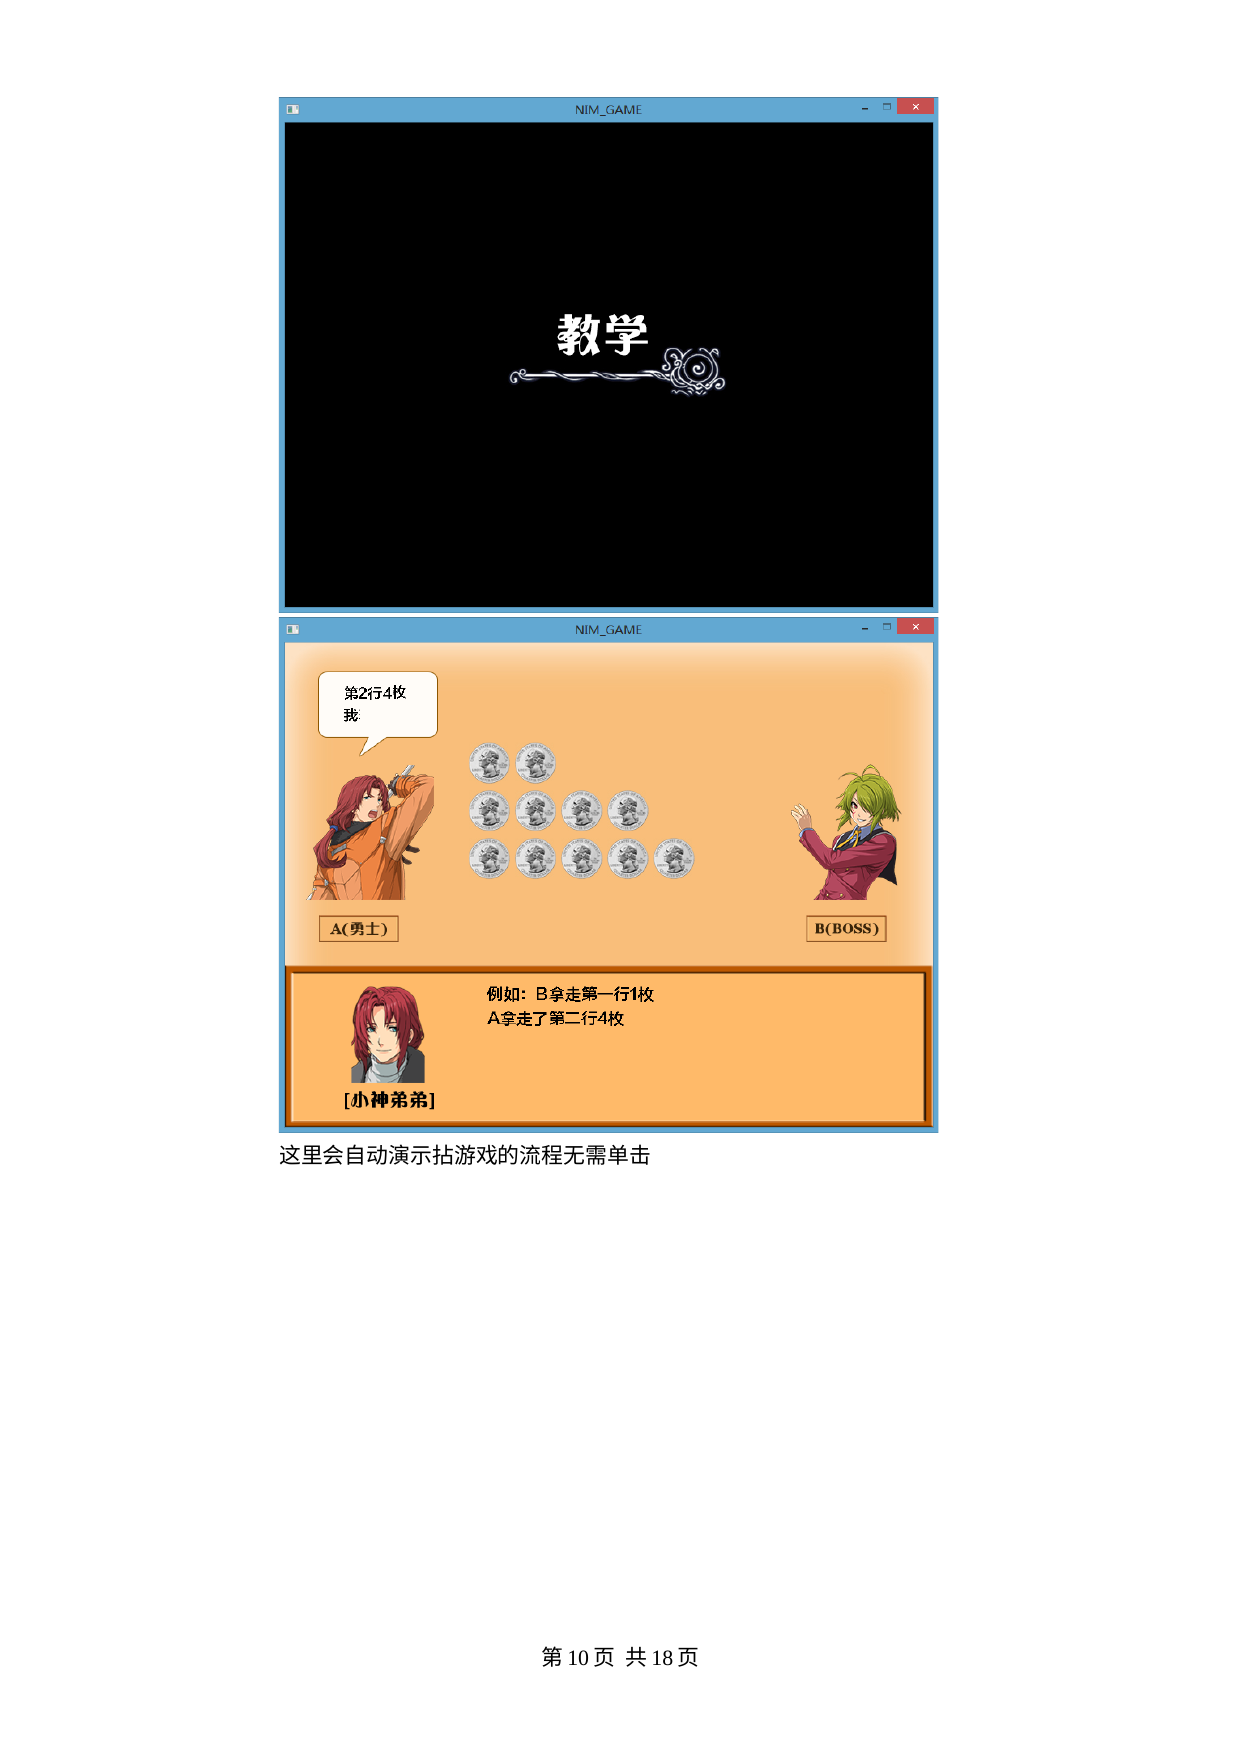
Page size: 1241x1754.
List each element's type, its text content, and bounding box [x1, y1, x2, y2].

picture [278, 97, 939, 613]
picture [278, 617, 939, 1133]
list 这里会自动演示拈游戏的流程无需单击 [279, 1137, 1092, 1170]
